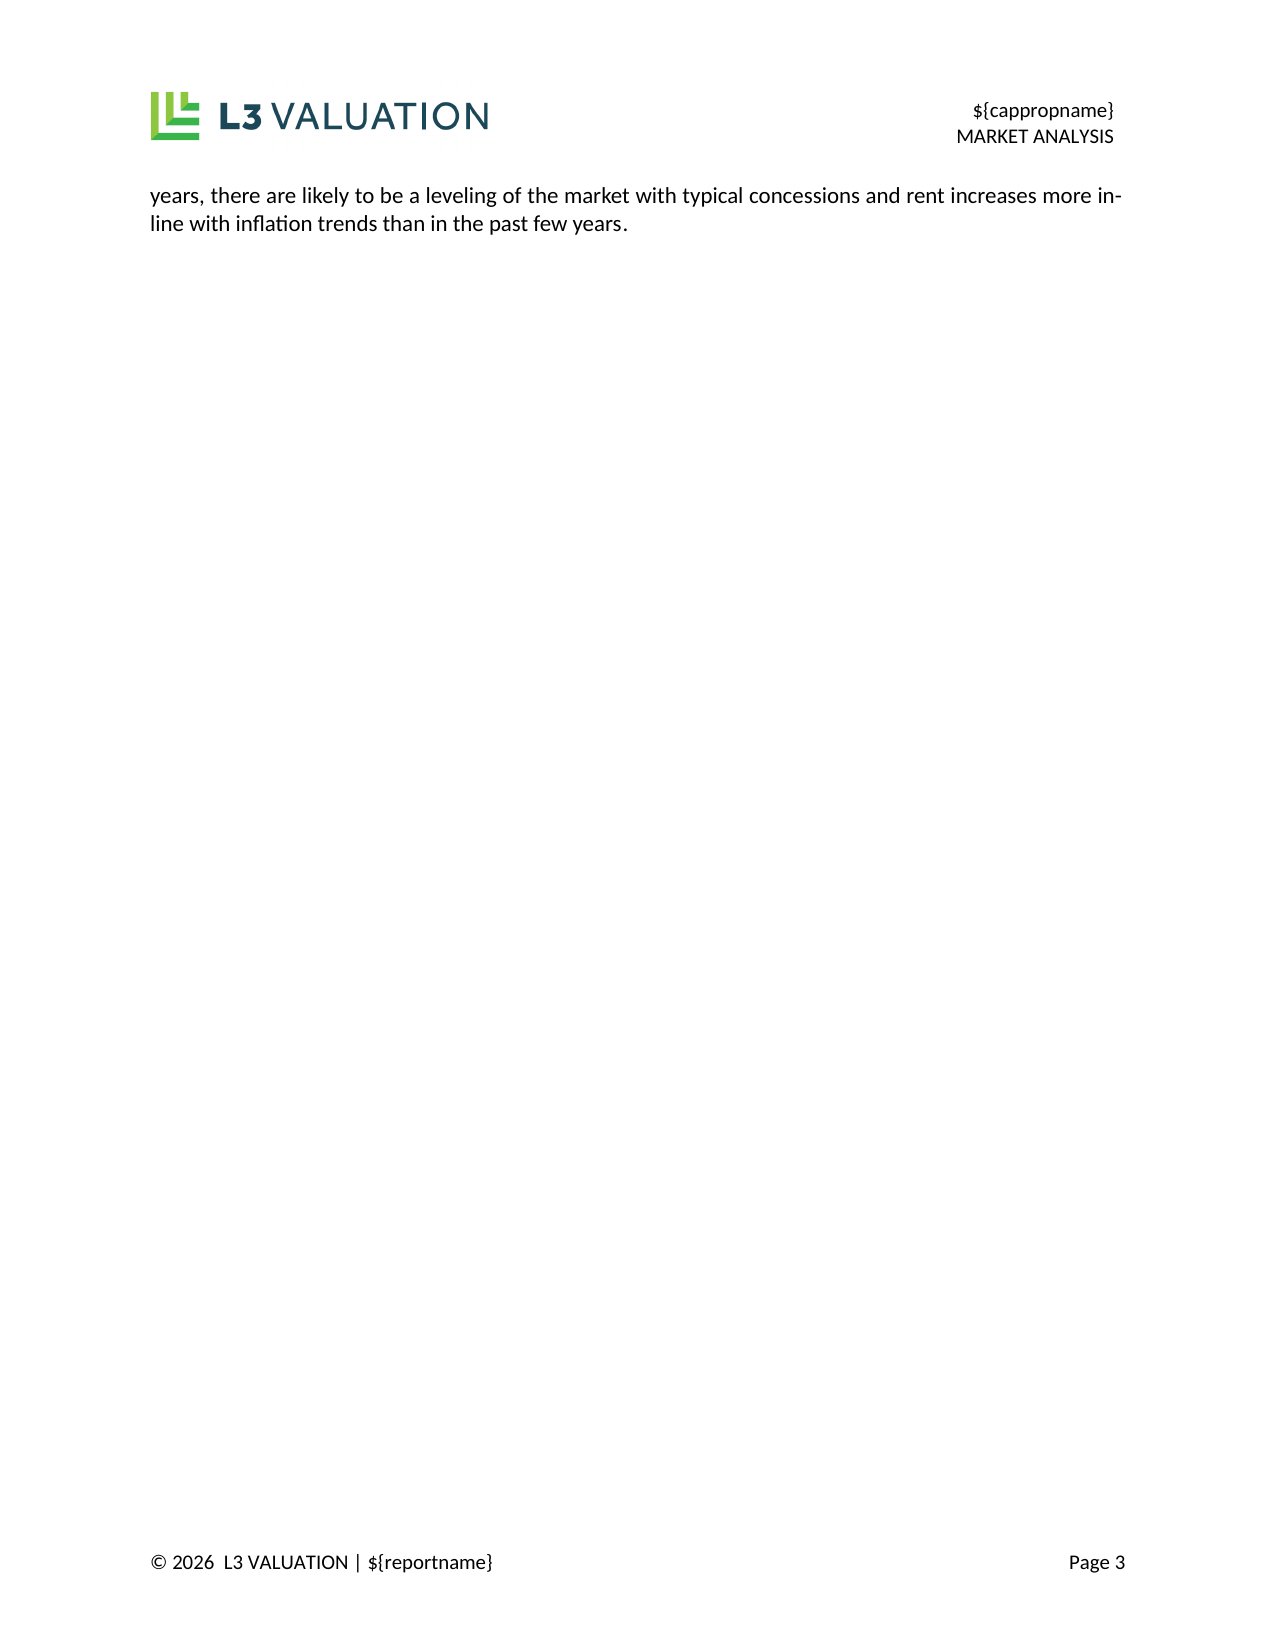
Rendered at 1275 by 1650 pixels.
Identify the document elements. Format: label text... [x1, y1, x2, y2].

picture [135, 75, 502, 156]
